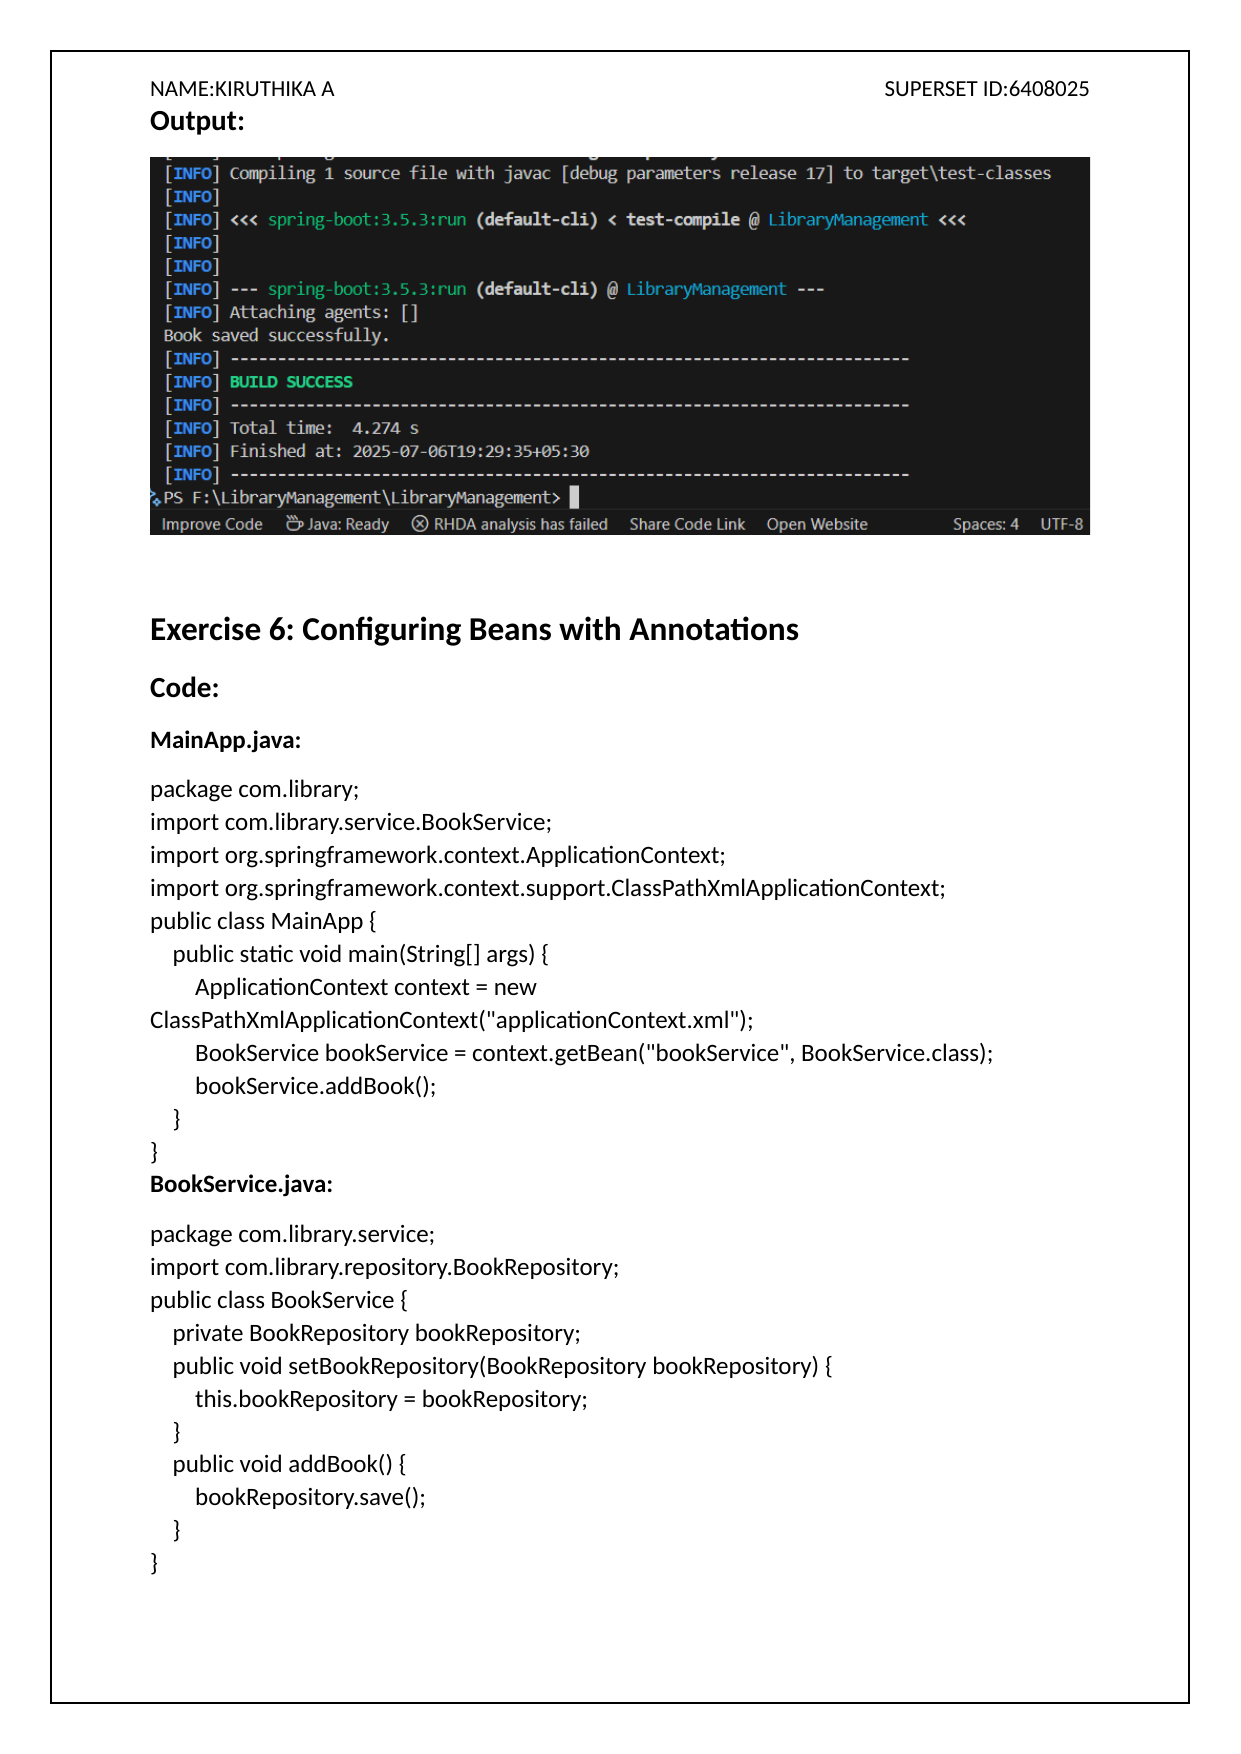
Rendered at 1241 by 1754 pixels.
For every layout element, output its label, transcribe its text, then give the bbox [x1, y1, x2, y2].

text public static void main(String[] args) { [150, 938, 1090, 969]
text BookService.java: [150, 1168, 1090, 1199]
text private BookRepository bookRepository; [150, 1317, 1090, 1347]
text public class BookService { [150, 1284, 1090, 1314]
text package com.library; [150, 773, 1090, 804]
text public void setBookRepository(BookRepository bookRepository) { [150, 1350, 1090, 1380]
text BookService bookService = context.getBean("bookService", BookService.class); [150, 1037, 1090, 1067]
text } [150, 1103, 1090, 1133]
text } [150, 1416, 1090, 1446]
text Output: [150, 102, 1090, 137]
text import com.library.repository.BookRepository; [150, 1251, 1090, 1282]
text bookRepository.save(); [150, 1481, 1090, 1512]
text Exercise 6: Configuring Beans with Annotations [150, 608, 1090, 649]
text } [150, 1547, 1090, 1578]
text bookService.addBook(); [150, 1070, 1090, 1100]
text } [150, 1514, 1090, 1545]
text this.bookRepository = bookRepository; [150, 1383, 1090, 1413]
text } [150, 1136, 1090, 1166]
text public void addBook() { [150, 1448, 1090, 1479]
text Code: [150, 669, 1090, 704]
text import com.library.service.BookService; [150, 806, 1090, 837]
picture [150, 157, 1091, 535]
text ApplicationContext context = new ClassPathXmlApplicationContext("applicationContext.xml"); [150, 971, 1090, 1034]
text import org.springframework.context.support.ClassPathXmlApplicationContext; [150, 872, 1090, 903]
text public class MainApp { [150, 905, 1090, 936]
text package com.library.service; [150, 1218, 1090, 1249]
text MainApp.java: [150, 724, 1090, 754]
text import org.springframework.context.ApplicationContext; [150, 839, 1090, 870]
